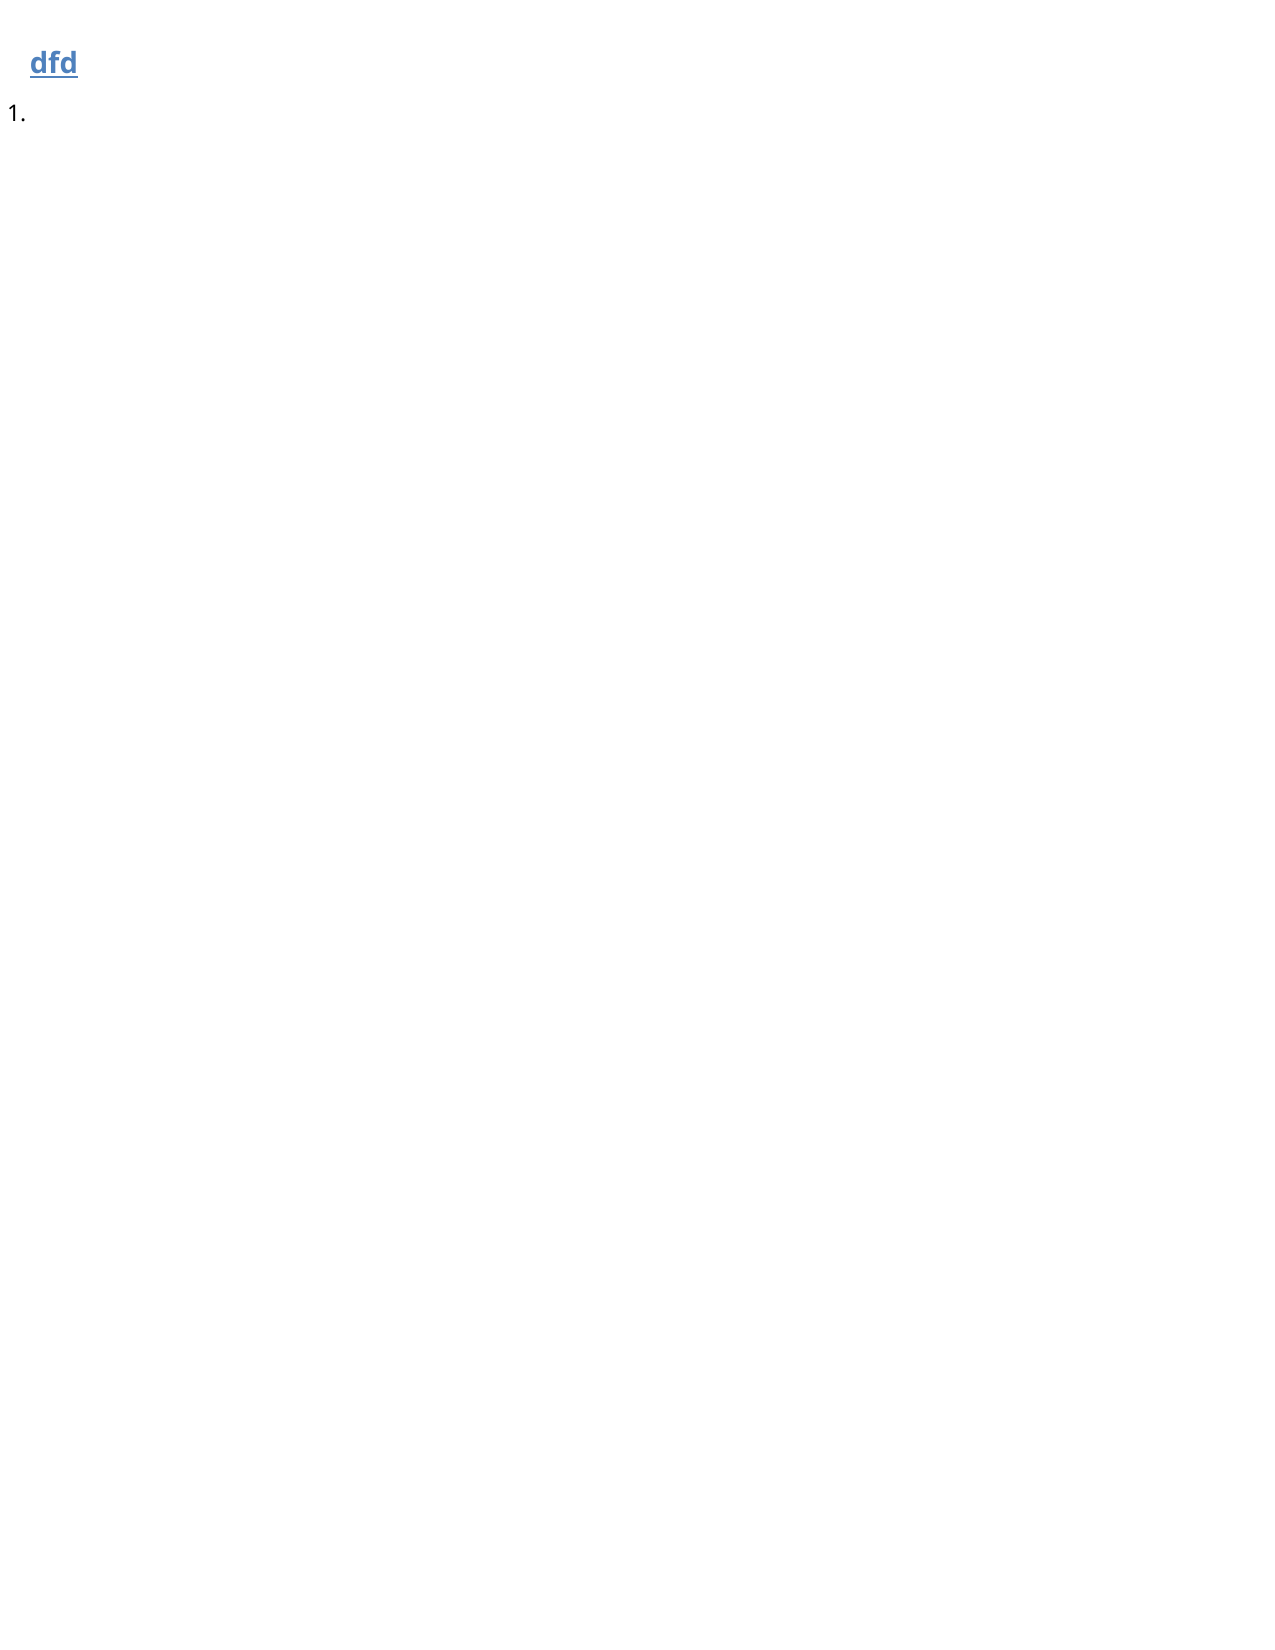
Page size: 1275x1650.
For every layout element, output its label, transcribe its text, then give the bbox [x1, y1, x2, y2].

subtitle dfd [29, 43, 1255, 82]
